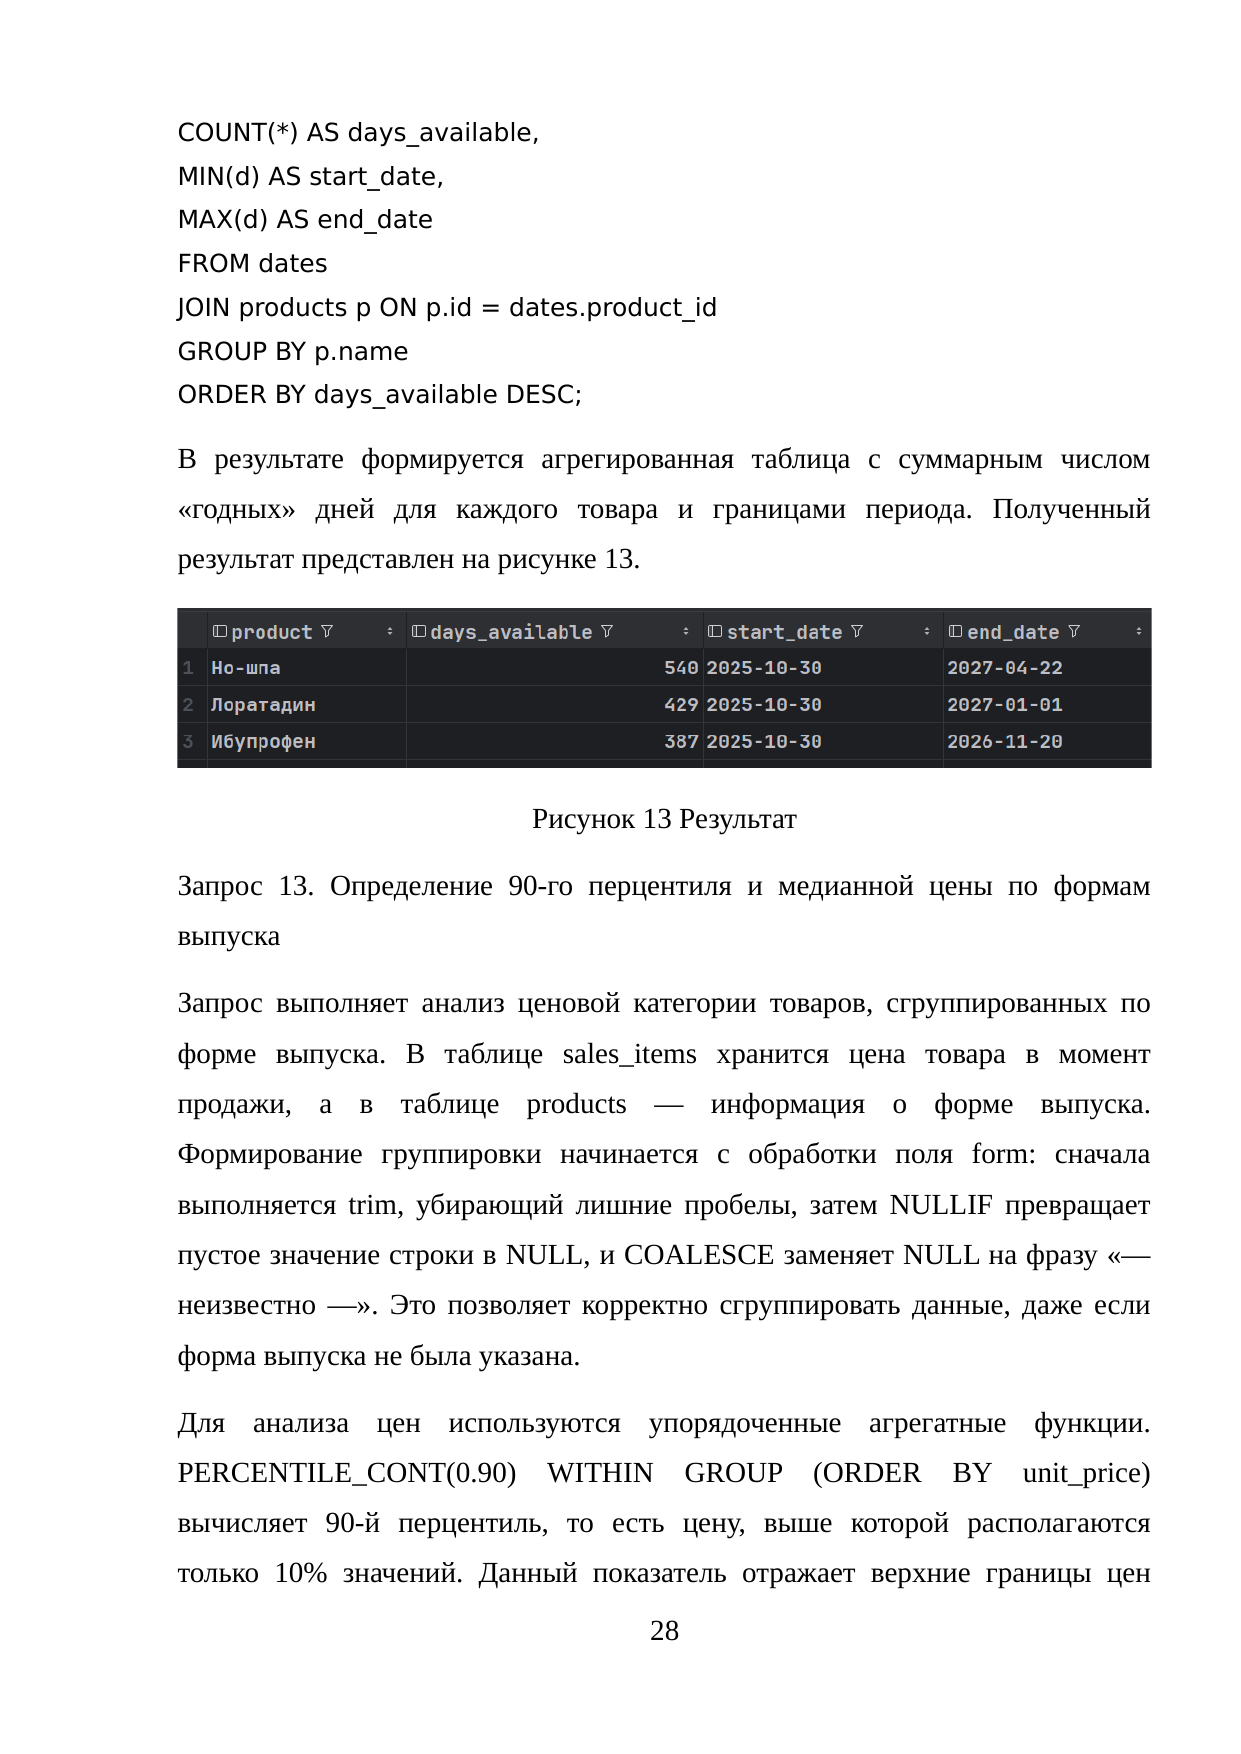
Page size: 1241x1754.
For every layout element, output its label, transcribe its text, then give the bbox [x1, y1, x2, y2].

text Запрос выполняет анализ ценовой категории товаров, сгруппированных по форме выпуска. В таблице sales_items хранится цена товара в момент продажи, а в таблице products — информация о форме выпуска. Формирование группировки начинается с обработки поля form: сначала выполняется trim, убирающий лишние пробелы, затем NULLIF превращает пустое значение строки в NULL, и COALESCE заменяет NULL на фразу «— неизвестно —». Это позволяет корректно сгруппировать данные, даже если форма выпуска не была указана. [177, 986, 1152, 1371]
text В результате формируется агрегированная таблица с суммарным числом «годных» дней для каждого товара и границами периода. Полученный результат представлен на рисунке 13. [177, 441, 1152, 575]
picture [177, 608, 1152, 768]
text Рисунок 13 Результат [177, 801, 1152, 835]
text Запрос 13. Определение 90-го перцентиля и медианной цены по формам выпуска [177, 868, 1152, 952]
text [177, 1405, 1152, 1589]
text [177, 118, 1152, 410]
